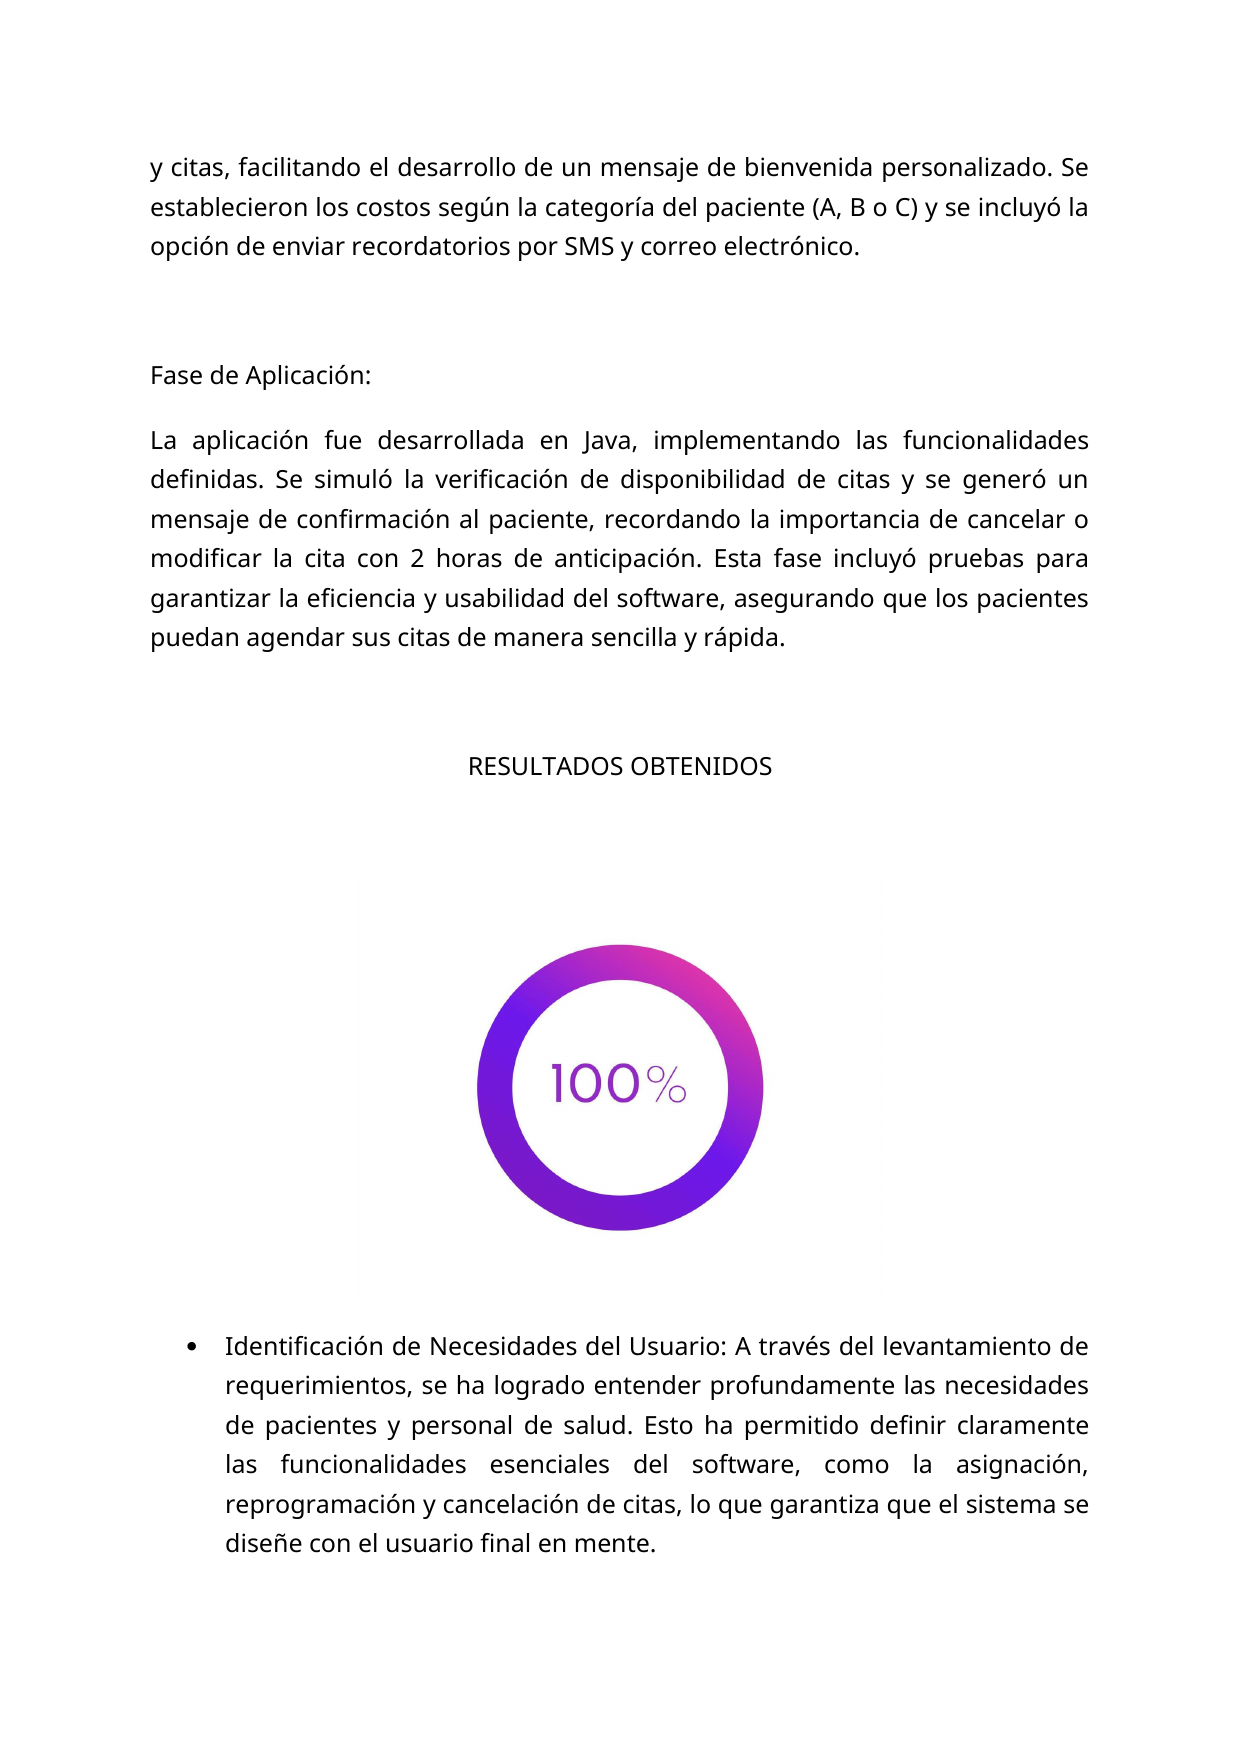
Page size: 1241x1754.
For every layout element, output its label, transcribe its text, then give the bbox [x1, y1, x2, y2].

list Identificación de Necesidades del Usuario: A través del levantamiento de requerimientos, se ha logrado entender profundamente las necesidades de pacientes y personal de salud. Esto ha permitido definir claramente las funcionalidades esenciales del software, como la asignación, reprogramación y cancelación de citas, lo que garantiza que el sistema se diseñe con el usuario final en mente. [187, 1328, 1090, 1560]
text RESULTADOS OBTENIDOS [150, 749, 1090, 783]
picture [356, 877, 884, 1298]
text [150, 150, 1090, 263]
text La aplicación fue desarrollada en Java, implementando las funcionalidades definidas. Se simuló la verificación de disponibilidad de citas y se generó un mensaje de confirmación al paciente, recordando la importancia de cancelar o modificar la cita con 2 horas de anticipación. Esta fase incluyó pruebas para garantizar la eficiencia y usabilidad del software, asegurando que los pacientes puedan agendar sus citas de manera sencilla y rápida. [150, 422, 1090, 654]
text Fase de Aplicación: [150, 358, 1090, 392]
